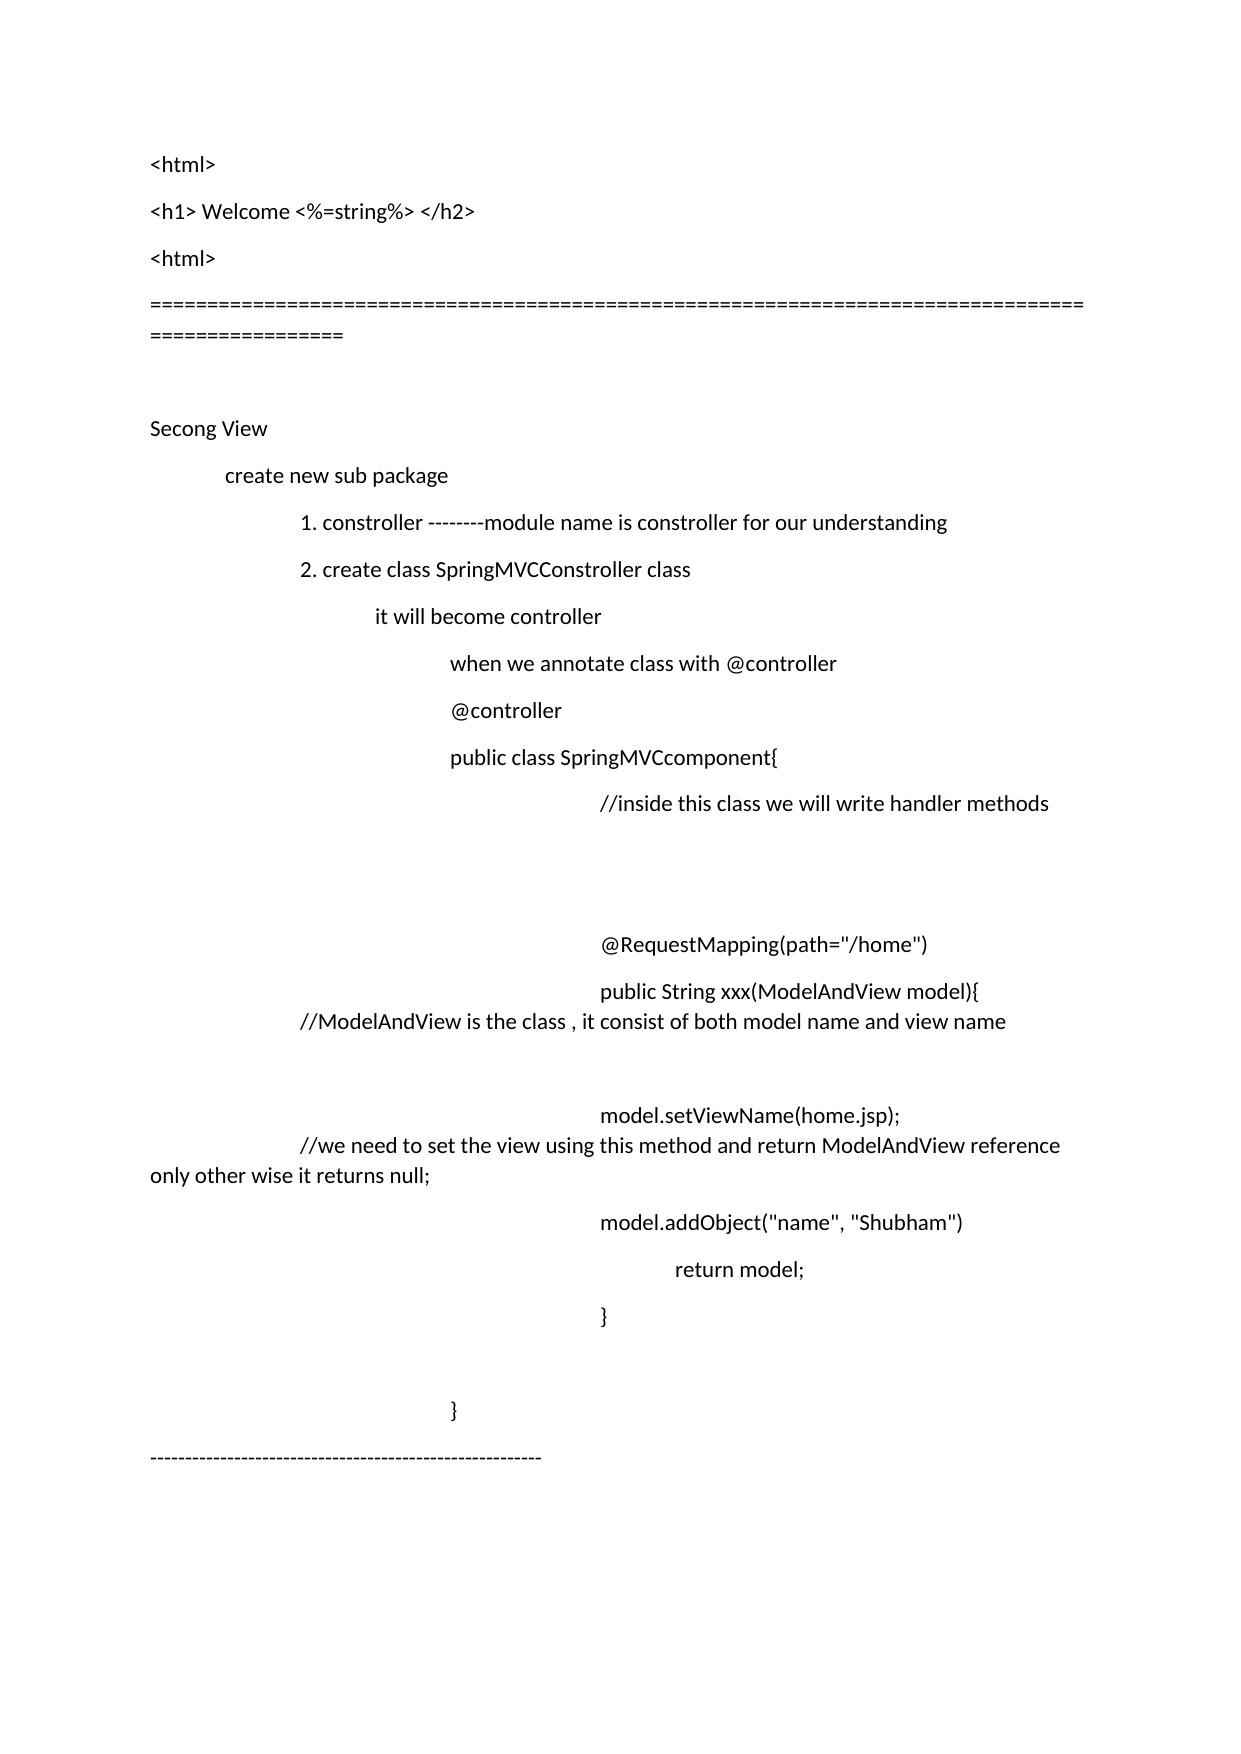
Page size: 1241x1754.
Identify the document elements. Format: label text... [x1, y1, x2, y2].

text public String xxx(ModelAndView model){ //ModelAndView is the class , it consist of both model name and view name [150, 977, 1090, 1035]
text -------------------------------------------------------- [150, 1443, 1090, 1471]
text @controller [150, 696, 1090, 724]
text } [150, 1396, 1090, 1424]
text model.setViewName(home.jsp); //we need to set the view using this method and return ModelAndView reference only other wise it returns null; [150, 1101, 1090, 1189]
text //inside this class we will write handler methods [150, 789, 1090, 818]
text return model; [150, 1255, 1090, 1283]
text Secong View [150, 414, 1090, 443]
text 1. constroller --------module name is constroller for our understanding [150, 508, 1090, 536]
text <h1> Welcome <%=string%> </h2> [150, 197, 1090, 225]
text 2. create class SpringMVCConstroller class [150, 555, 1090, 583]
text when we annotate class with @controller [150, 649, 1090, 677]
text model.addObject("name", "Shubham") [150, 1208, 1090, 1236]
text <html> [150, 244, 1090, 272]
text create new sub package [150, 461, 1090, 489]
text } [150, 1302, 1090, 1330]
text @RequestMapping(path="/home") [150, 930, 1090, 958]
text =================================================================================================== [150, 291, 1090, 349]
text public class SpringMVCcomponent{ [150, 743, 1090, 771]
text it will become controller [150, 602, 1090, 630]
text <html> [150, 150, 1090, 178]
